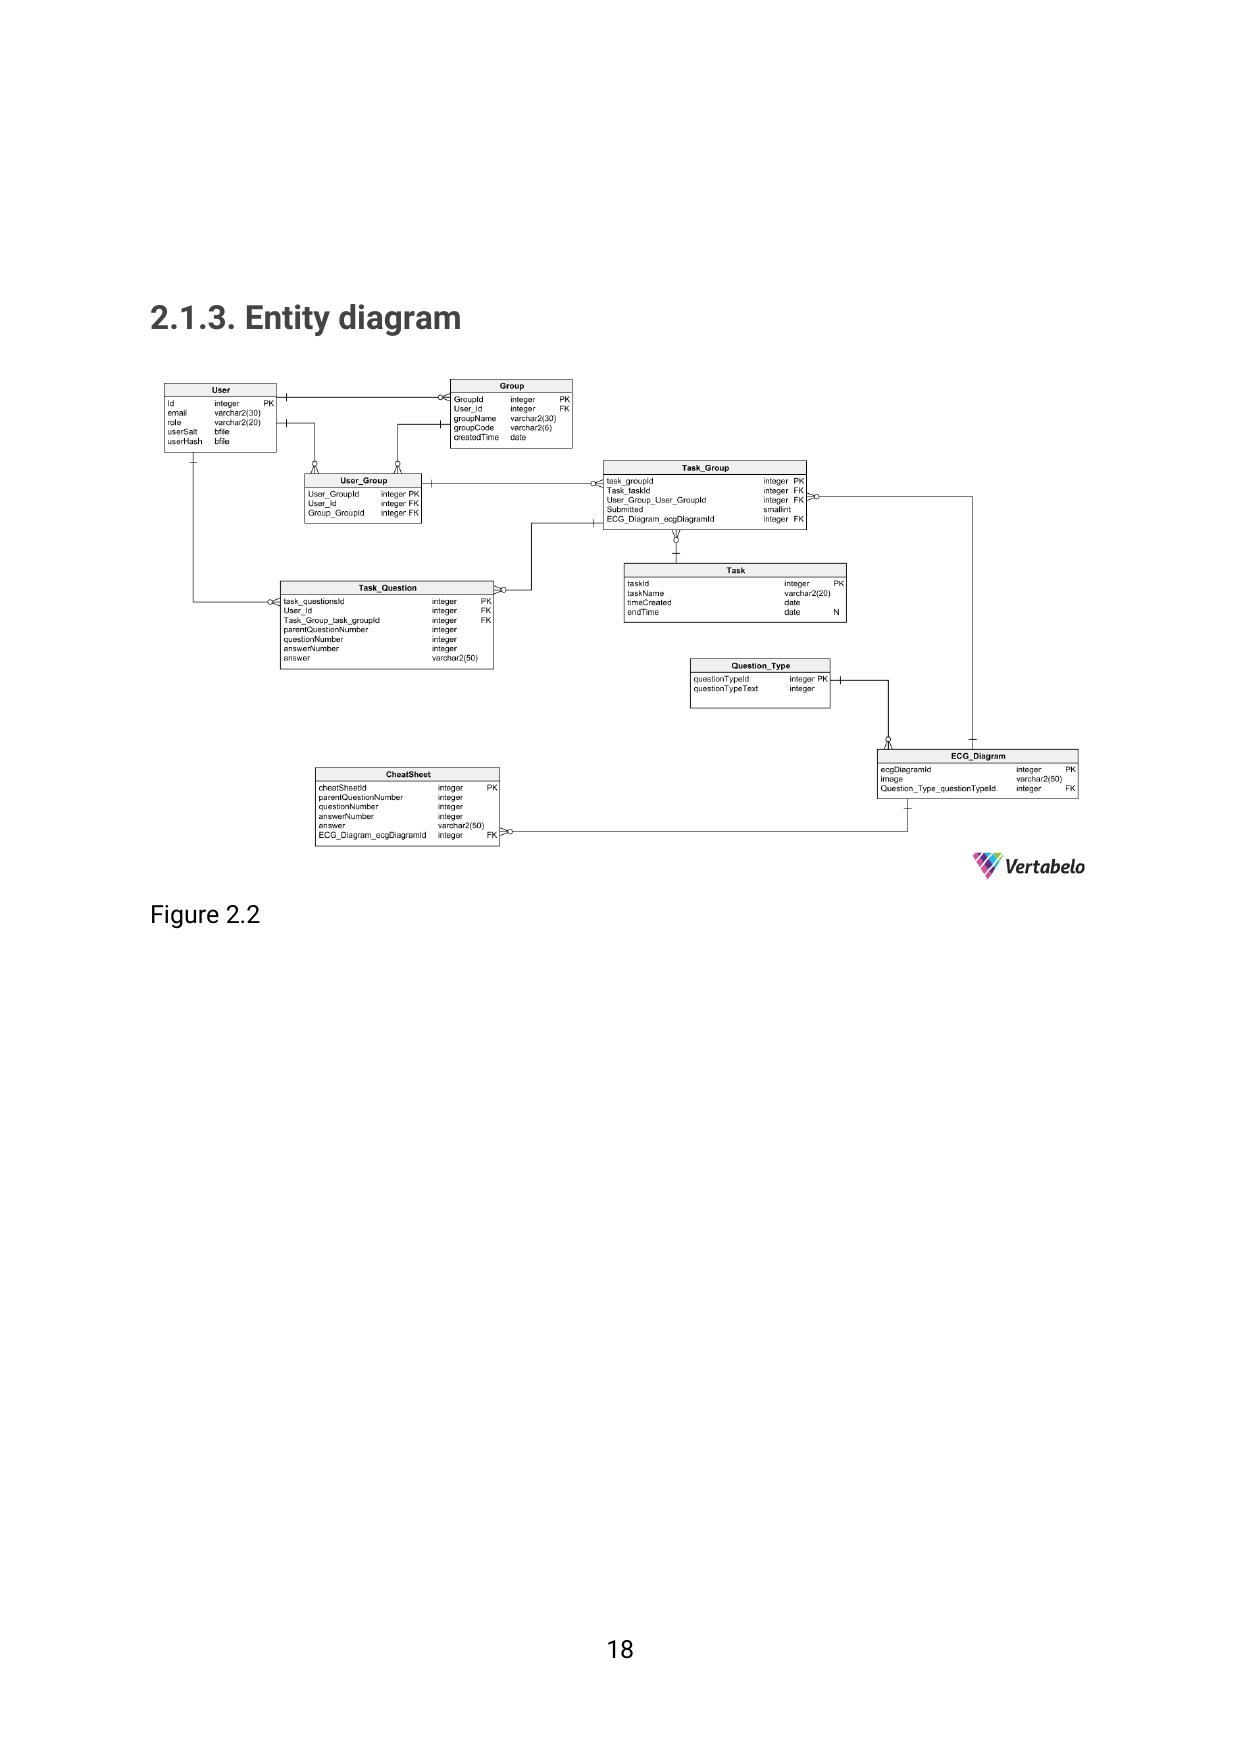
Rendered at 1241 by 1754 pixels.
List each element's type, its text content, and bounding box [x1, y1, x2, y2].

text Figure 2.2 [150, 901, 1090, 930]
picture [150, 365, 1091, 886]
subtitle 2.1.3. Entity diagram [150, 298, 1090, 337]
